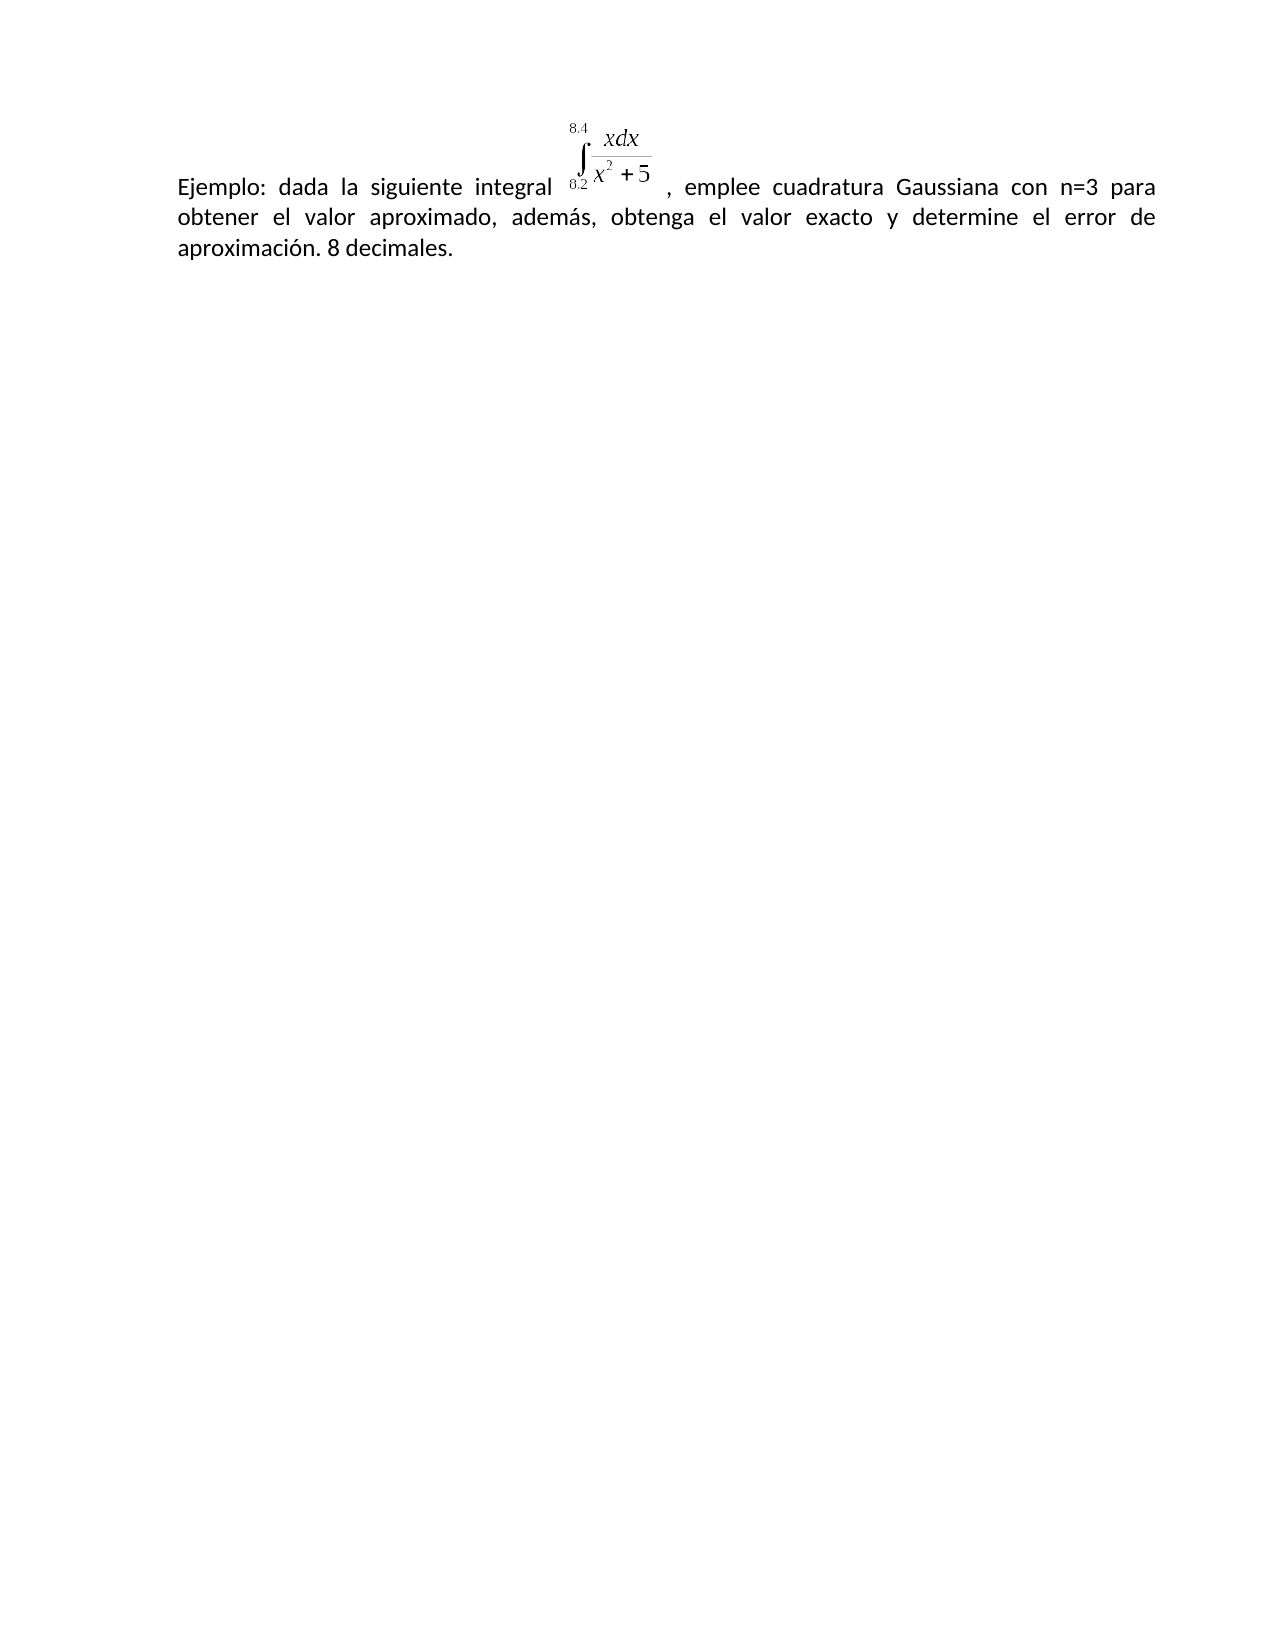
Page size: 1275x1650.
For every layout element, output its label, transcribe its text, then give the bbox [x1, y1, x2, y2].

text Ejemplo: dada la siguiente integral , emplee cuadratura Gaussiana con n=3 para obtener el valor aproximado, además, obtenga el valor exacto y determine el error de aproximación. 8 decimales. [177, 118, 1157, 262]
